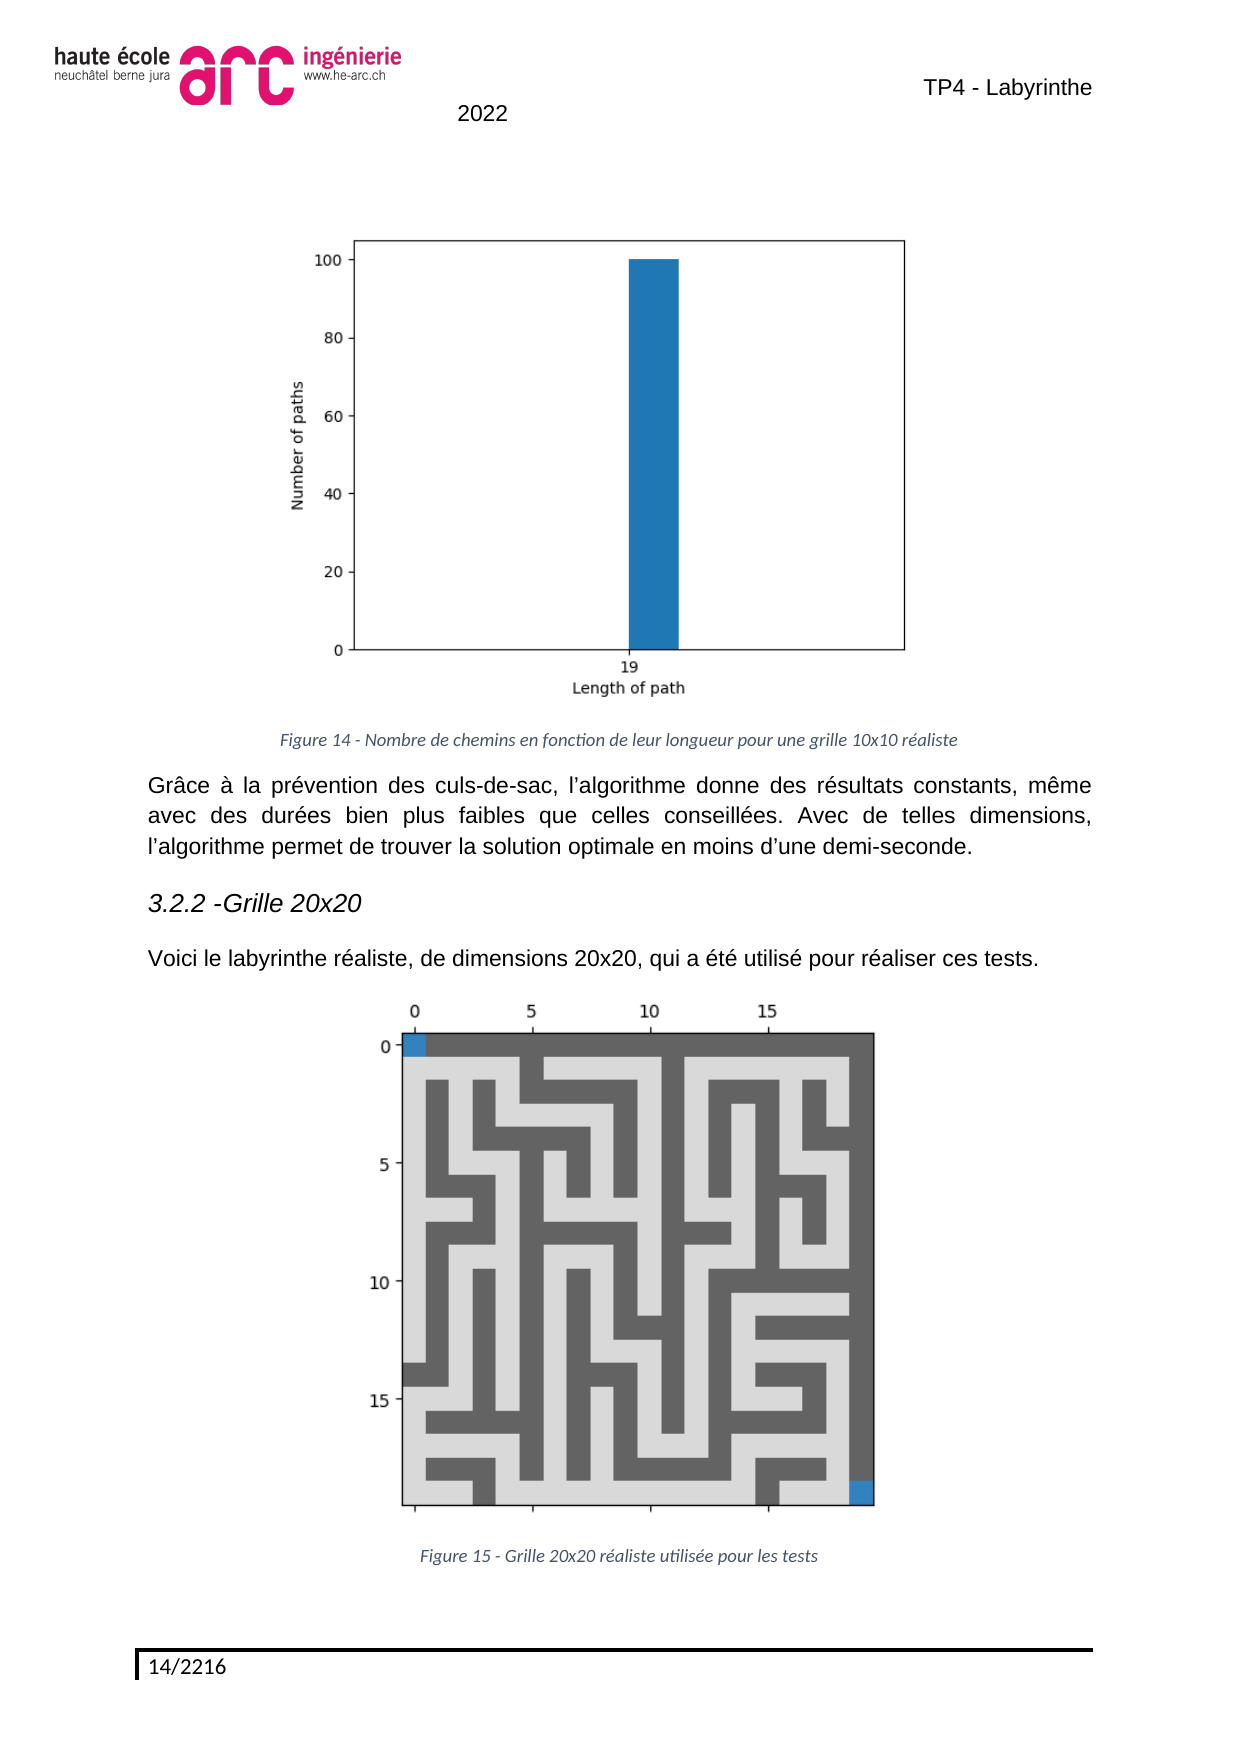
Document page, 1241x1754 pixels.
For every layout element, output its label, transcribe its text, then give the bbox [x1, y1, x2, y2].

text Voici le labyrinthe réaliste, de dimensions 20x20, qui a été utilisé pour réaliser ces tests. [148, 945, 1093, 971]
picture [265, 176, 975, 708]
text Grille 20x20 [148, 888, 1093, 918]
picture [49, 42, 406, 105]
text Grâce à la prévention des culs-de-sac, l’algorithme donne des résultats constants, même avec des durées bien plus faibles que celles conseillées. Avec de telles dimensions, l’algorithme permet de trouver la solution optimale en moins d’une demi-seconde. [148, 772, 1093, 859]
picture [355, 992, 886, 1524]
